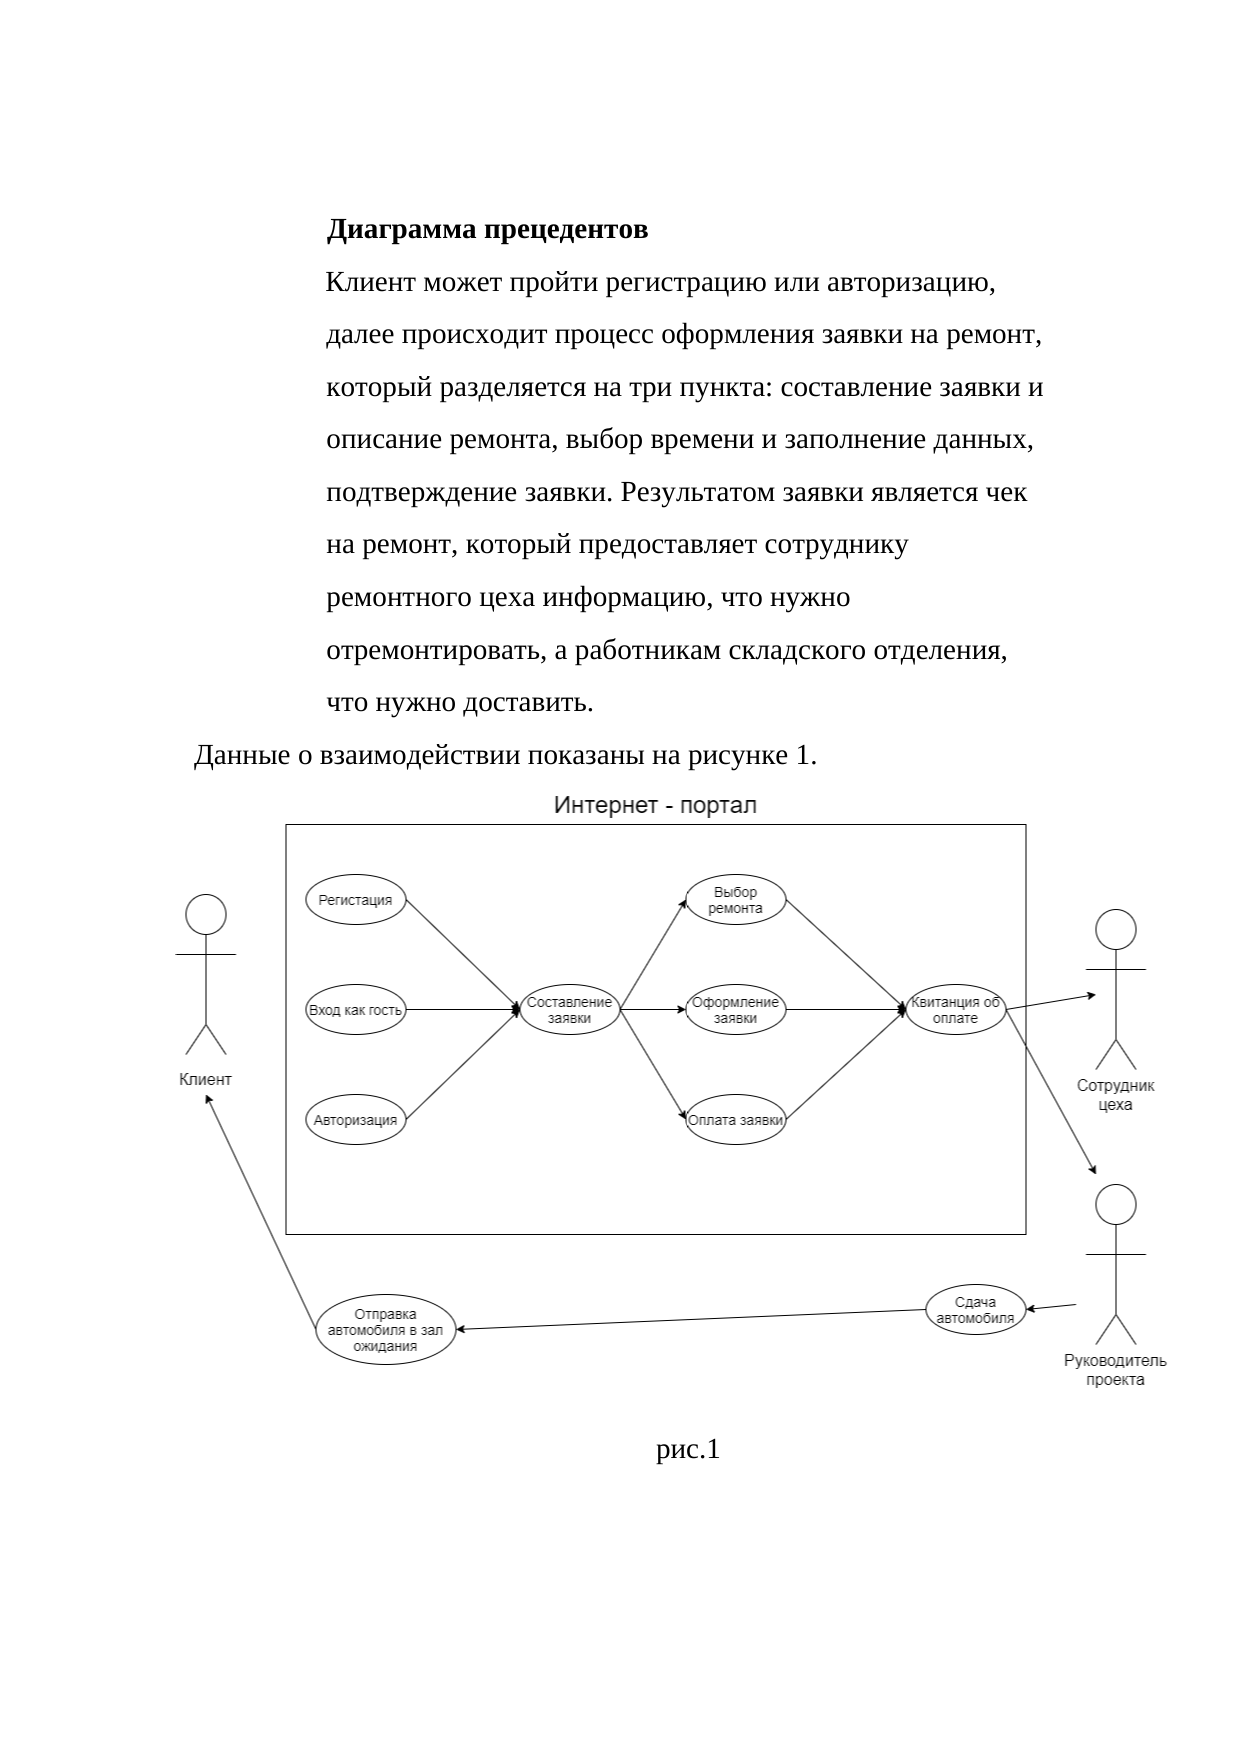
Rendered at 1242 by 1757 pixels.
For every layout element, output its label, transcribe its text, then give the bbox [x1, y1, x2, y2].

subtitle Диаграмма прецедентов [327, 211, 1194, 244]
text рис.1 [325, 1431, 1051, 1465]
picture [150, 785, 1195, 1412]
text Данные о взаимодействии показаны на рисунке 1. [194, 737, 1051, 771]
text Клиент может пройти регистрацию или авторизацию, далее происходит процесс оформления заявки на ремонт, который разделяется на три пункта: составление заявки и описание ремонта, выбор времени и заполнение данных, подтверждение заявки. Результатом заявки является чек на ремонт, который предоставляет сотруднику ремонтного цеха информацию, что нужно отремонтировать, а работникам складского отделения, что нужно доставить. [325, 264, 1051, 718]
